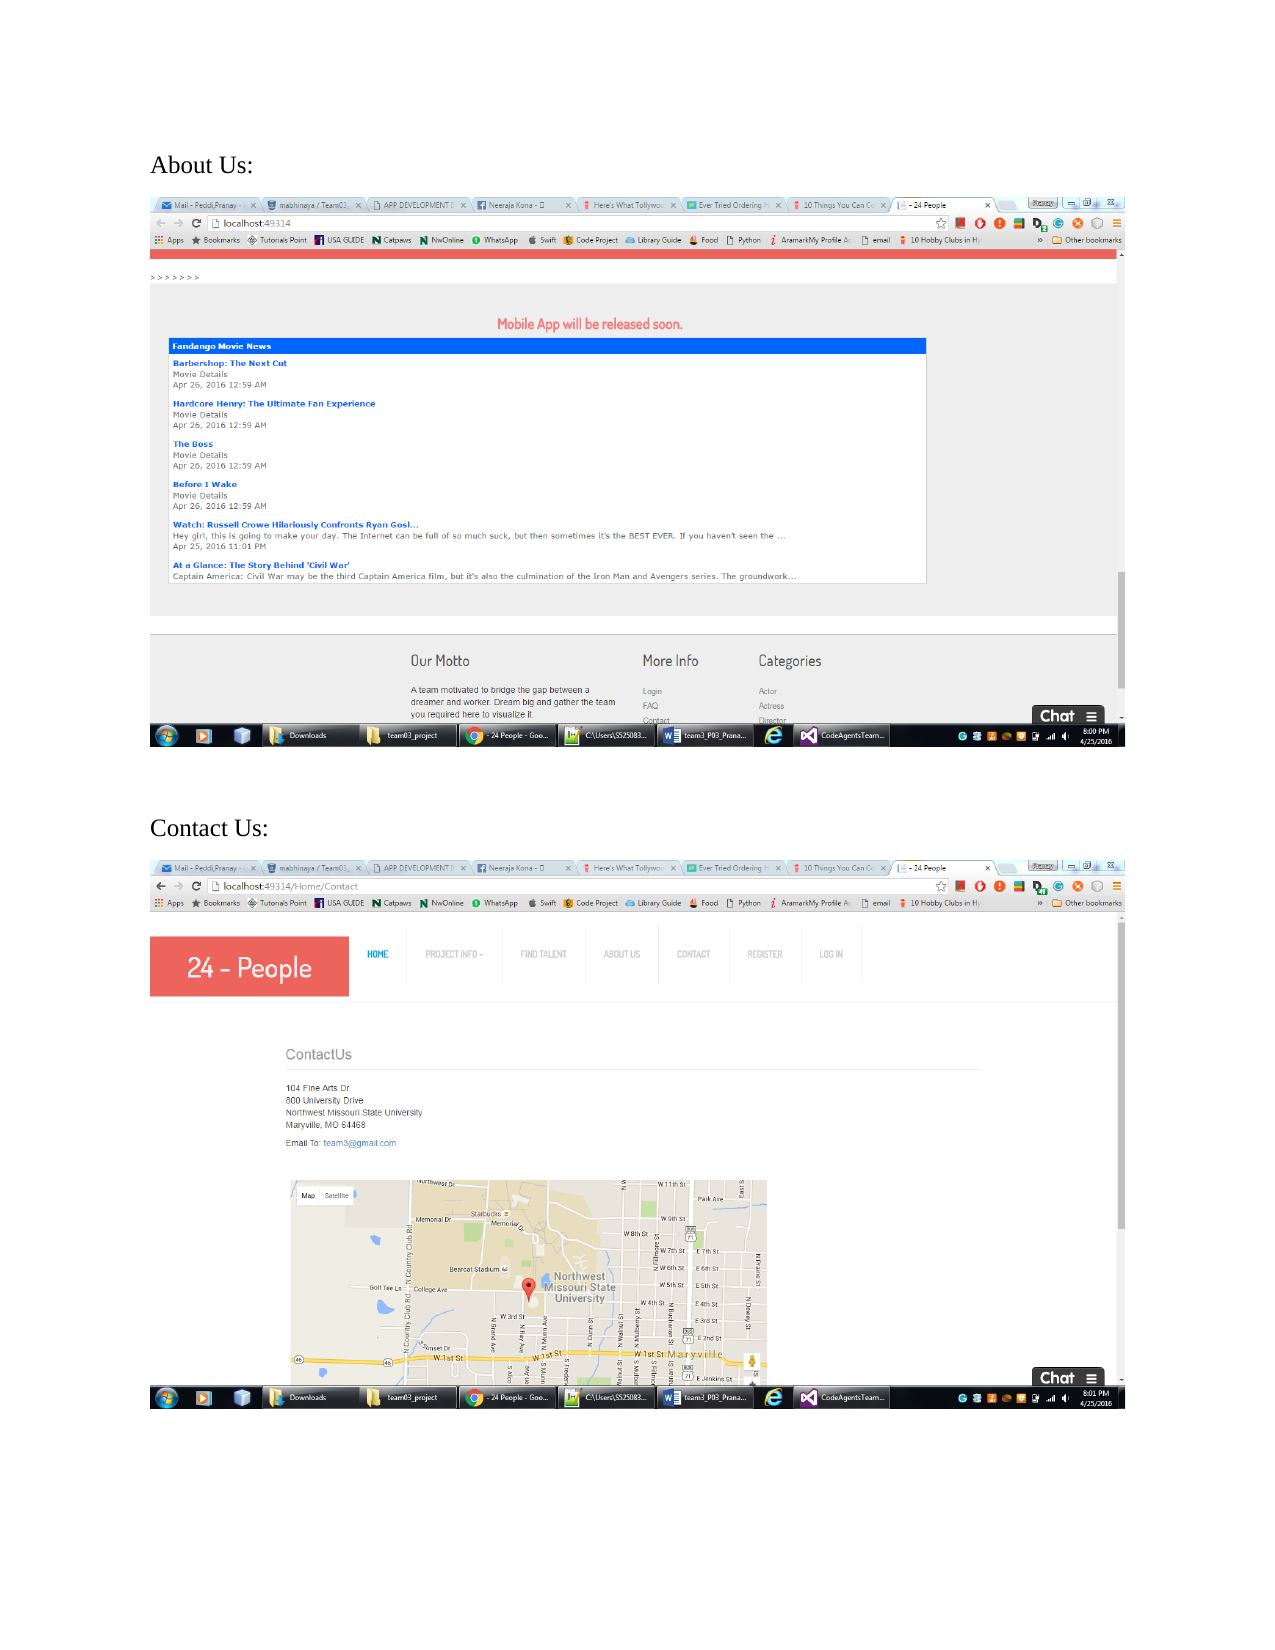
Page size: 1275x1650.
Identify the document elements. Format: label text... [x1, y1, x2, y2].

picture [150, 860, 1125, 1409]
text Contact Us: [150, 813, 1125, 841]
picture [150, 197, 1125, 747]
text About Us: [150, 150, 1125, 179]
